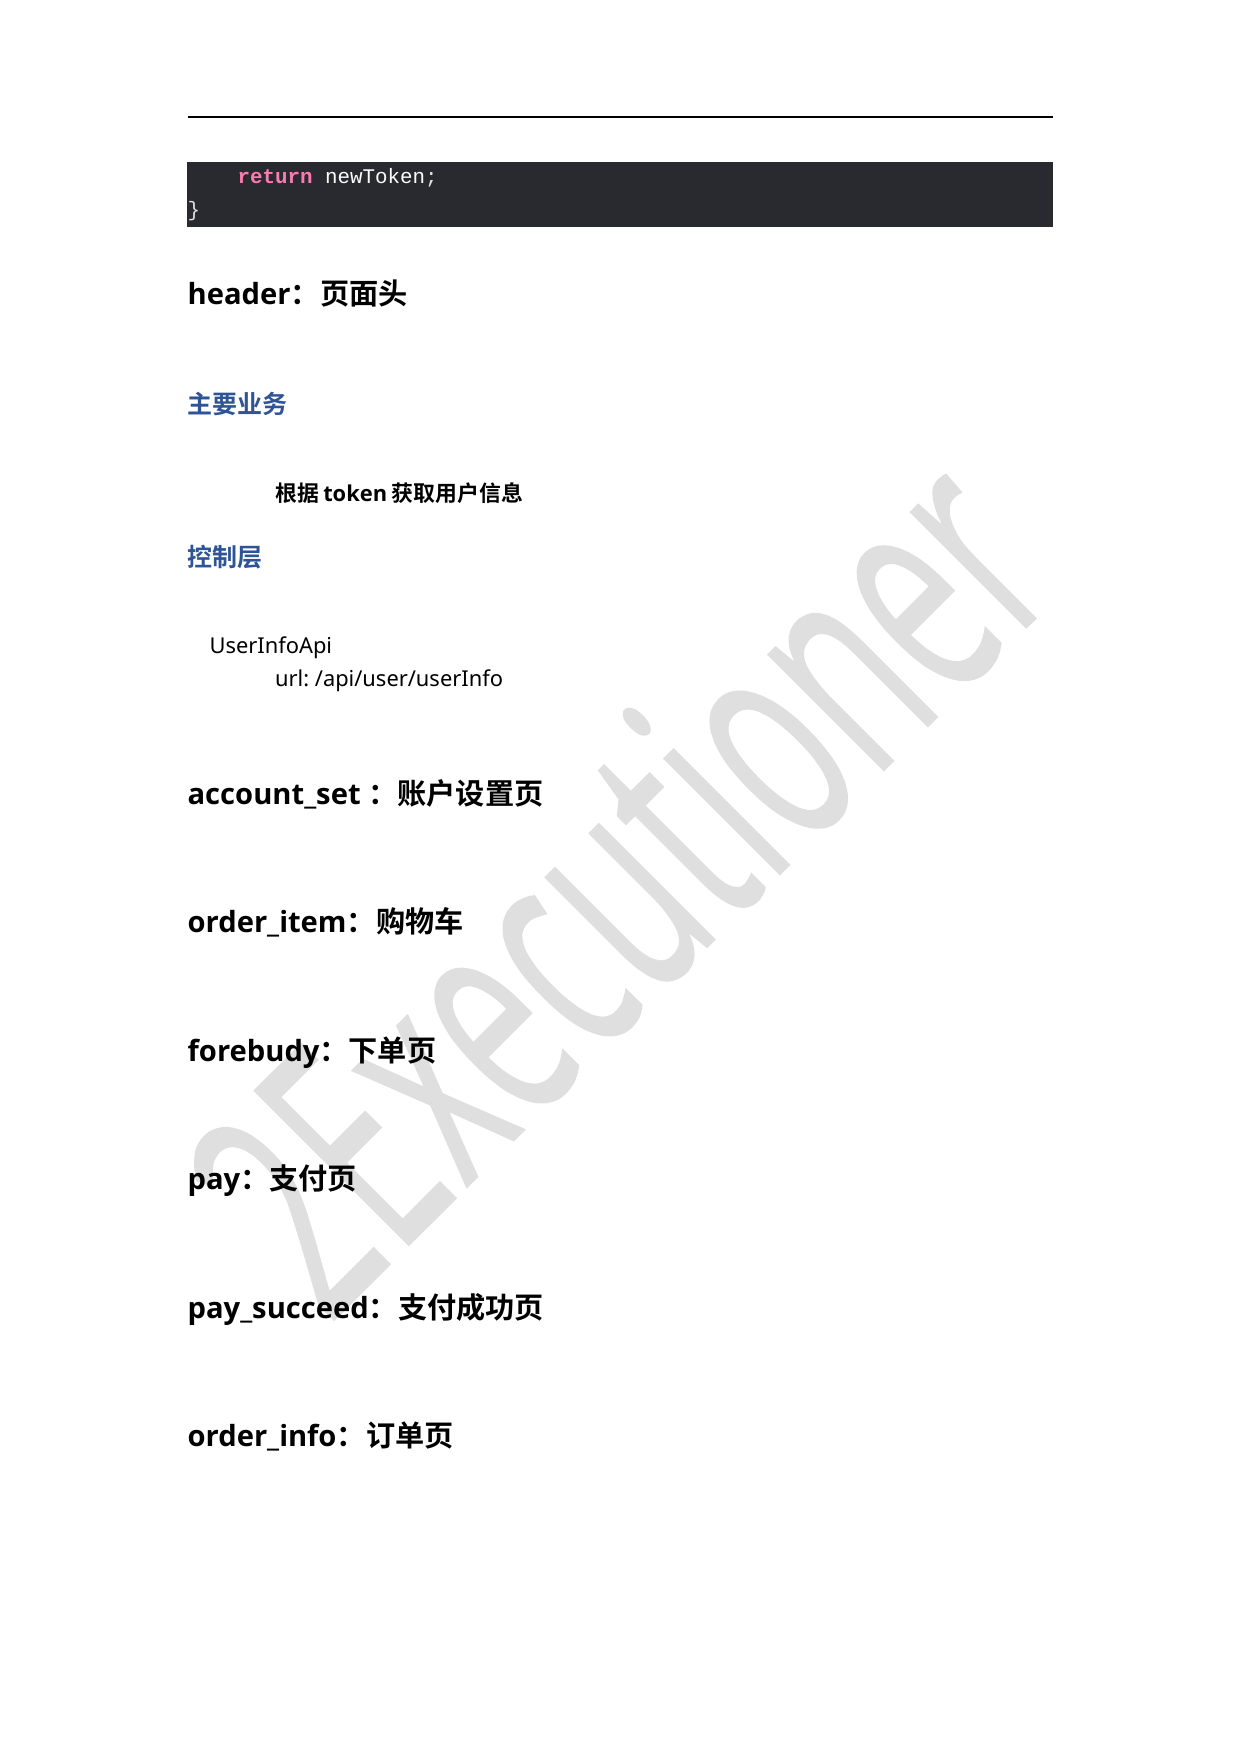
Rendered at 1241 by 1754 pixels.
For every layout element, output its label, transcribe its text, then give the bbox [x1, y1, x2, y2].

text pay_succeed：支付成功页 [187, 1273, 1053, 1338]
text pay：支付页 [187, 1144, 1053, 1209]
text 主要业务 [187, 370, 1053, 435]
text UserInfoApi [187, 629, 1053, 662]
text order_info：订单页 [187, 1401, 1053, 1466]
text header：页面头 [187, 259, 1053, 324]
text order_item：购物车 [187, 888, 1053, 953]
text account_set ：账户设置页 [187, 759, 1053, 824]
text 根据token获取用户信息 [187, 476, 1053, 508]
text url: /api/user/userInfo [231, 662, 1053, 694]
text 控制层 [187, 523, 1053, 588]
text forebudy：下单页 [187, 1016, 1053, 1081]
